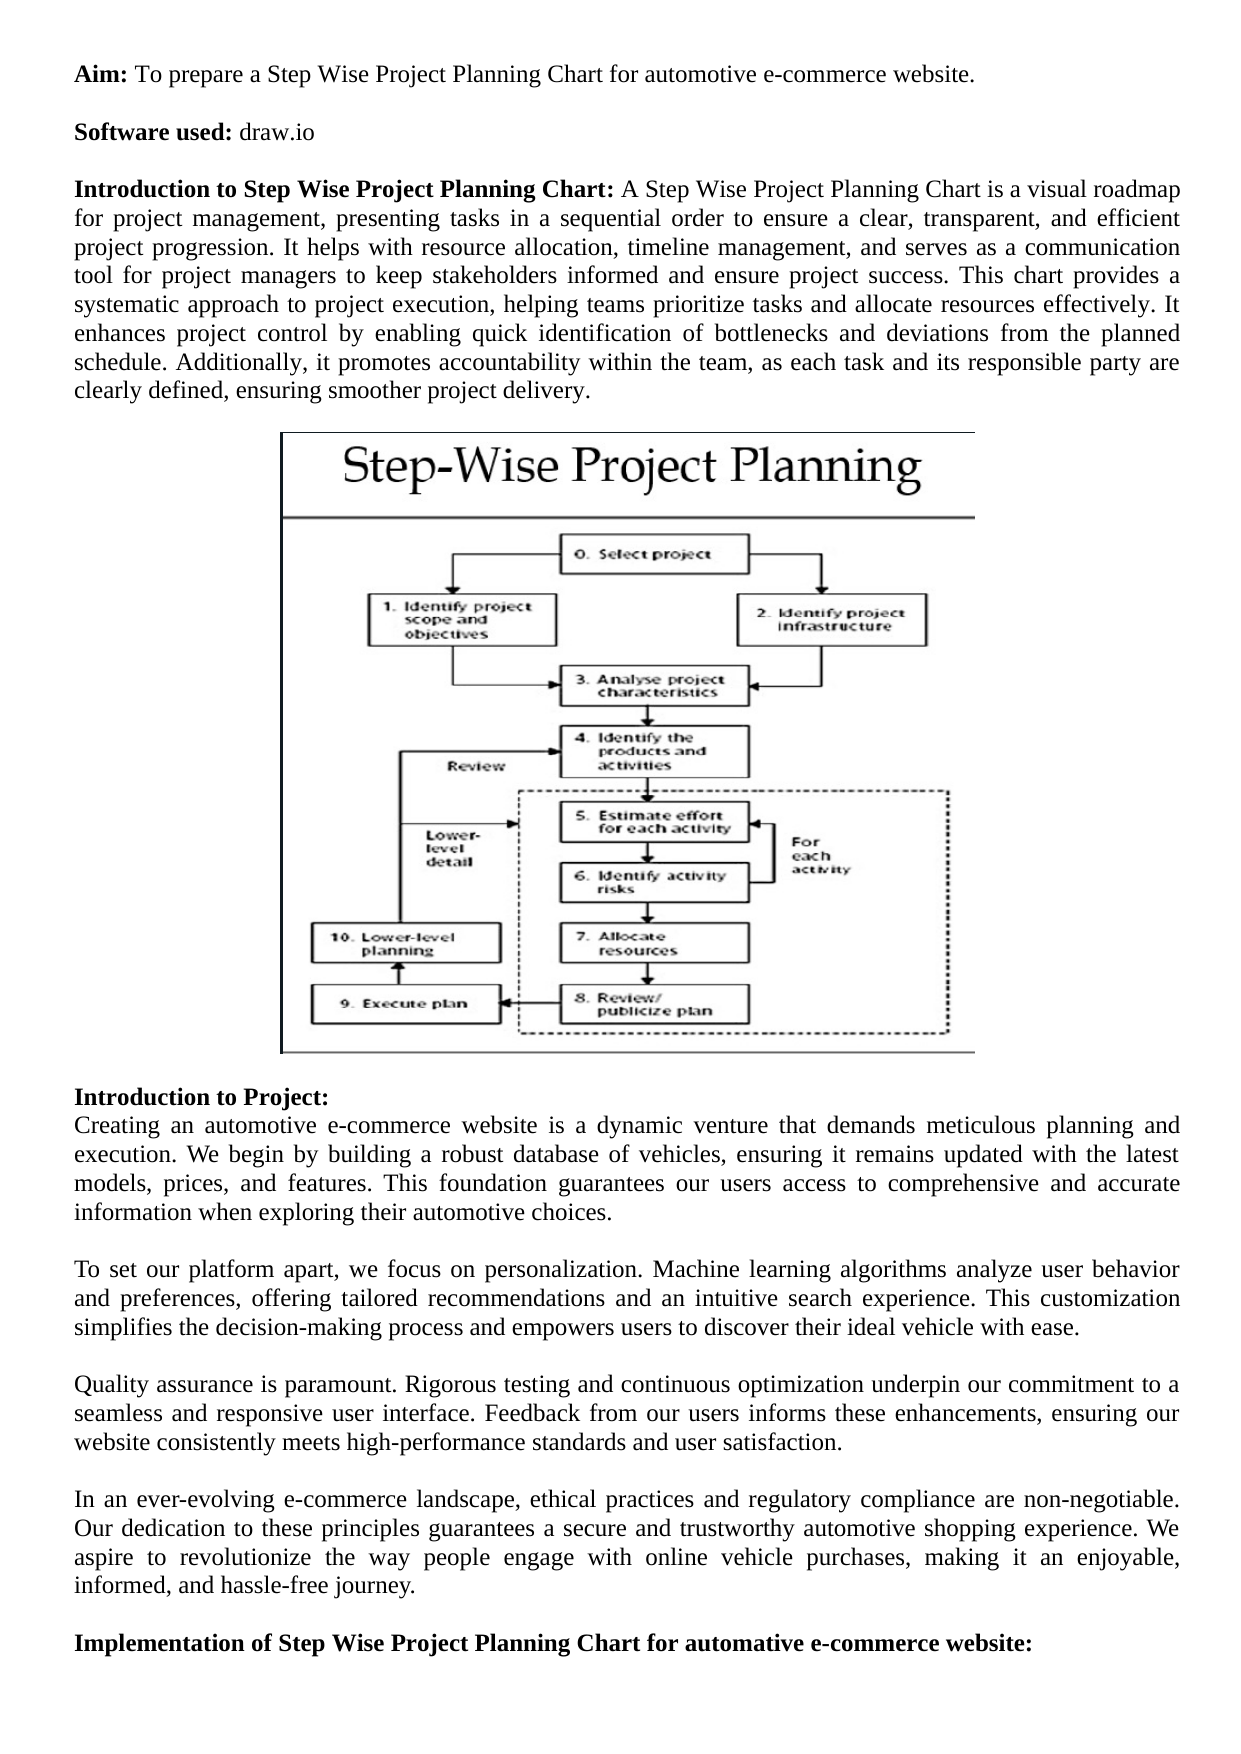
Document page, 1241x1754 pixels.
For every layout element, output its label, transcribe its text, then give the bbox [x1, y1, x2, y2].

text Quality assurance is paramount. Rigorous testing and continuous optimization underpin our commitment to a seamless and responsive user interface. Feedback from our users informs these enhancements, ensuring our website consistently meets high-performance standards and user satisfaction. [74, 1369, 1181, 1456]
text Aim: To prepare a Step Wise Project Planning Chart for automotive e-commerce website. [74, 59, 1181, 88]
text Software used: draw.io [74, 117, 1181, 145]
text Implementation of Step Wise Project Planning Chart for automative e-commerce website: [74, 1628, 1181, 1657]
text Introduction to Step Wise Project Planning Chart: A Step Wise Project Planning Chart is a visual roadmap for project management, presenting tasks in a sequential order to ensure a clear, transparent, and efficient project progression. It helps with resource allocation, timeline management, and serves as a communication tool for project managers to keep stakeholders informed and ensure project success. This chart provides a systematic approach to project execution, helping teams prioritize tasks and allocate resources effectively. It enhances project control by enabling quick identification of bottlenecks and deviations from the planned schedule. Additionally, it promotes accountability within the team, as each task and its responsible party are clearly defined, ensuring smoother project delivery. [74, 174, 1181, 404]
text To set our platform apart, we focus on personalization. Machine learning algorithms analyze user behavior and preferences, offering tailored recommendations and an intuitive search experience. This customization simplifies the decision-making process and empowers users to discover their ideal vehicle with ease. [74, 1254, 1181, 1341]
text In an ever-evolving e-commerce landscape, ethical practices and regulatory compliance are non-negotiable. Our dedication to these principles guarantees a secure and trustworthy automotive shopping experience. We aspire to revolutionize the way people engage with online vehicle purchases, making it an enjoyable, informed, and hassle-free journey. [74, 1484, 1181, 1599]
text Creating an automotive e-commerce website is a dynamic venture that demands meticulous planning and execution. We begin by building a robust database of vehicles, ensuring it remains updated with the latest models, prices, and features. This foundation guarantees our users access to comprehensive and accurate information when exploring their automotive choices. [74, 1111, 1181, 1226]
text Introduction to Project: [74, 1082, 1181, 1111]
picture [280, 432, 975, 1054]
